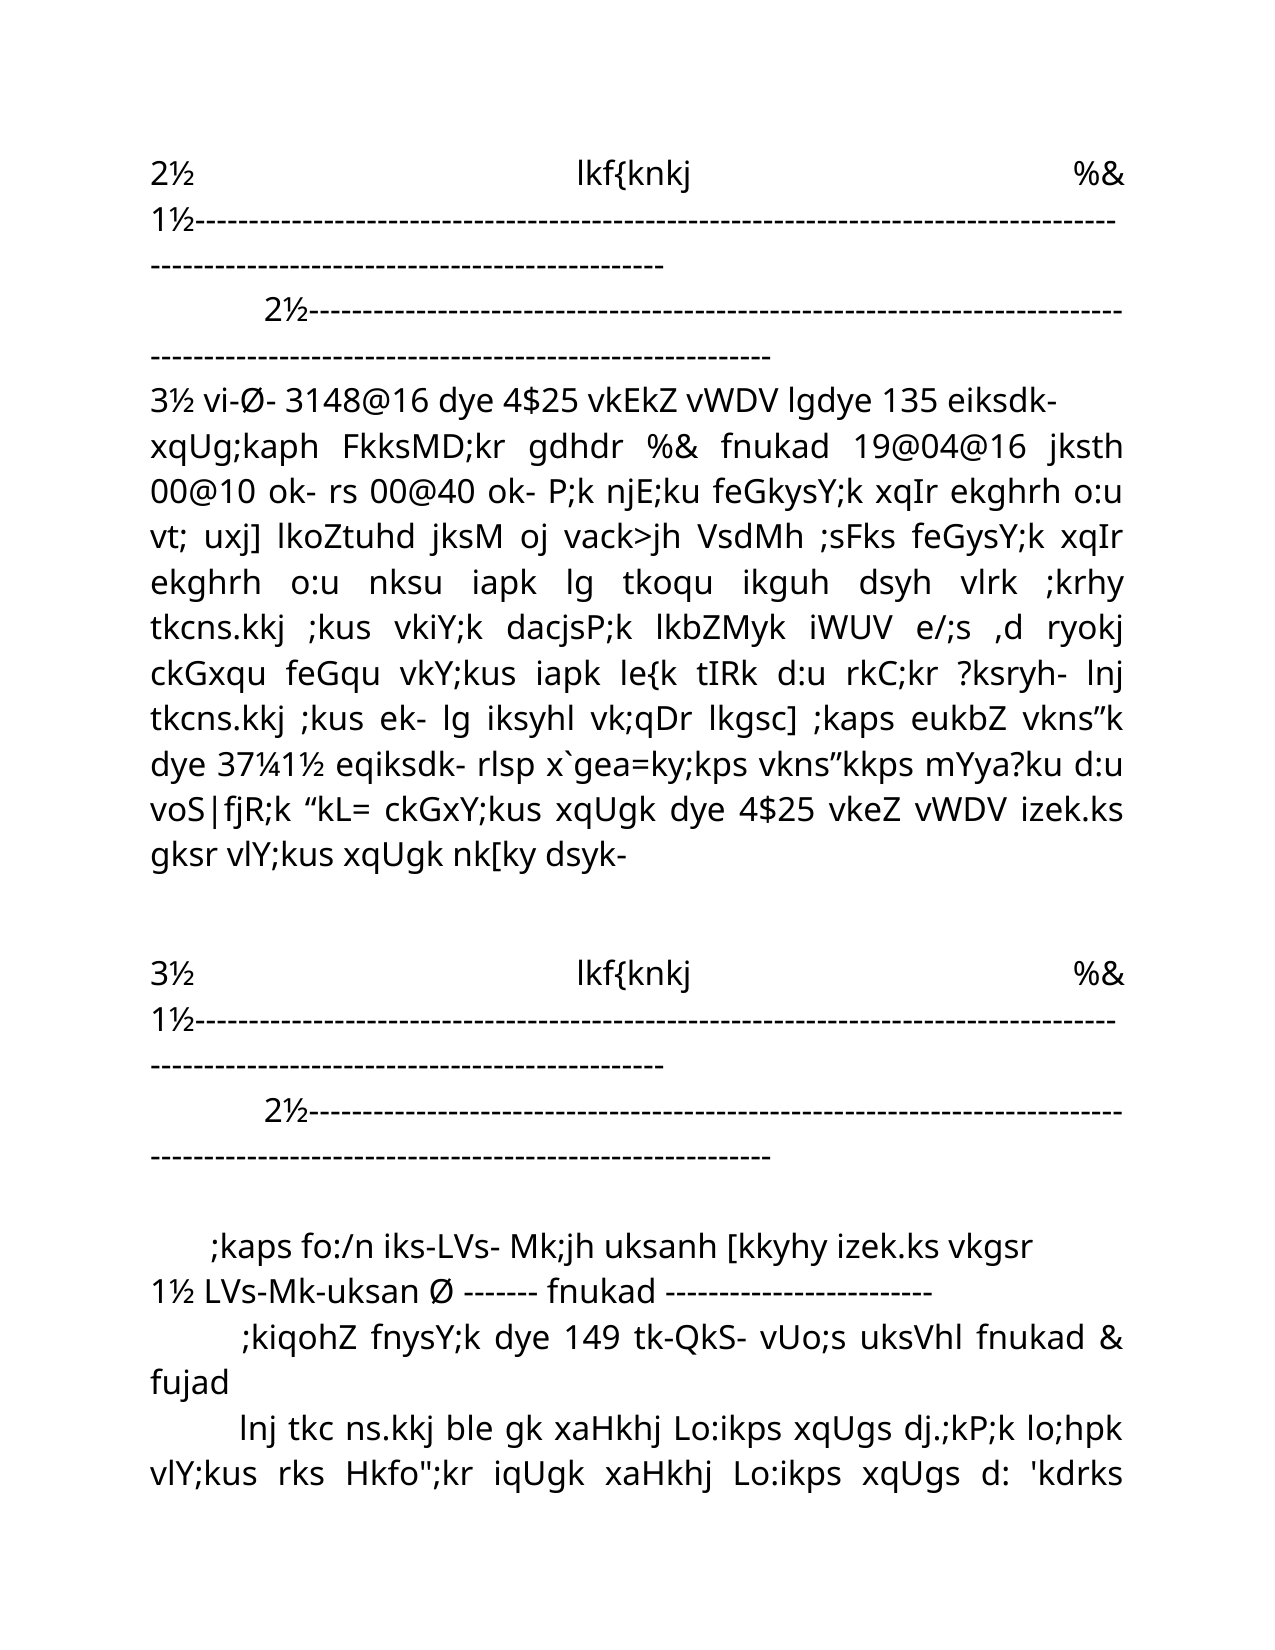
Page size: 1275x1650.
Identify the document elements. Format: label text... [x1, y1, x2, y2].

text 1½ LVs-Mk-uksan Ø ------- fnukad ------------------------- [150, 1268, 1125, 1313]
text 3½ vi-Ø- 3148@16 dye 4$25 vkEkZ vWDV lgdye 135 eiksdk- [150, 377, 1125, 422]
text 2½-------------------------------------------------------------------------------------------------------------------------------------- [150, 286, 1125, 377]
text xqUg;kaph FkksMD;kr gdhdr %& fnukad 19@04@16 jksth 00@10 ok- rs 00@40 ok- P;k njE;ku feGkysY;k xqIr ekghrh o:u vt; uxj] lkoZtuhd jksM oj vack>jh VsdMh ;sFks feGysY;k xqIr ekghrh o:u nksu iapk lg tkoqu ikguh dsyh vlrk ;krhy tkcns.kkj ;kus vkiY;k dacjsP;k lkbZMyk iWUV e/;s ,d ryokj ckGxqu feGqu vkY;kus iapk le{k tIRk d:u rkC;kr ?ksryh- lnj tkcns.kkj ;kus ek- lg iksyhl vk;qDr lkgsc] ;kaps eukbZ vkns”k dye 37¼1½ eqiksdk- rlsp x`gea=ky;kps vkns”kkps mYya?ku d:u voS|fjR;k “kL= ckGxY;kus xqUgk dye 4$25 vkeZ vWDV izek.ks gksr vlY;kus xqUgk nk[ky dsyk- [150, 422, 1125, 877]
text 3½ lkf{knkj %& 1½-------------------------------------------------------------------------------------------------------------------------------------- [150, 950, 1125, 1086]
text 2½-------------------------------------------------------------------------------------------------------------------------------------- [150, 1086, 1125, 1177]
text ;kiqohZ fnysY;k dye 149 tk-QkS- vUo;s uksVhl fnukad & fujad [150, 1313, 1125, 1404]
text ;kaps fo:/n iks-LVs- Mk;jh uksanh [kkyhy izek.ks vkgsr [150, 1223, 1125, 1268]
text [150, 1404, 1125, 1495]
text 2½ lkf{knkj %& 1½-------------------------------------------------------------------------------------------------------------------------------------- [150, 150, 1125, 286]
